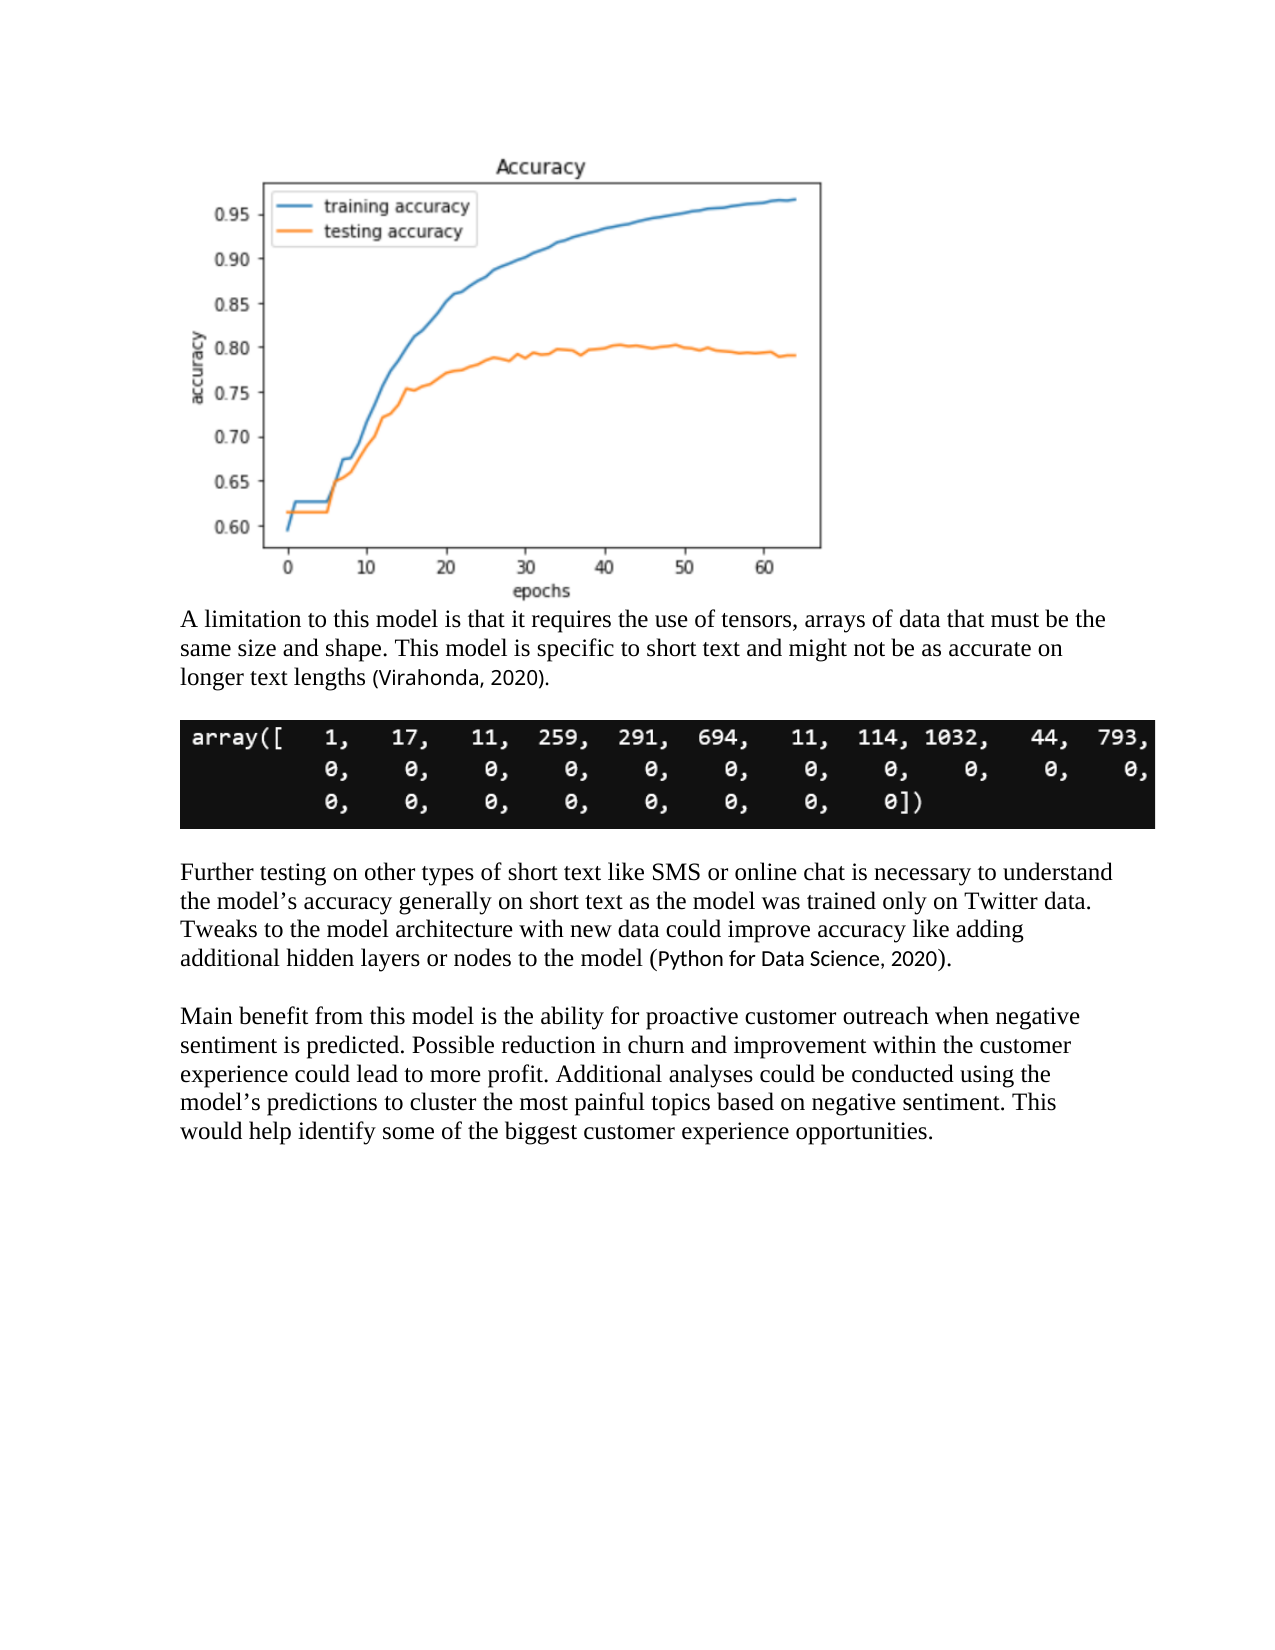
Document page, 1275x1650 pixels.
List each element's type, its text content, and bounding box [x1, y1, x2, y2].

text A limitation to this model is that it requires the use of tensors, arrays of data that must be the same size and shape. This model is specific to short text and might not be as accurate on longer text lengths (Virahonda, 2020). [180, 604, 1125, 691]
text Further testing on other types of short text like SMS or online chat is necessary to understand the model’s accuracy generally on short text as the model was trained only on Twitter data. [180, 857, 1125, 914]
picture [180, 150, 827, 605]
text Tweaks to the model architecture with new data could improve accuracy like adding additional hidden layers or nodes to the model (Python for Data Science, 2020). [180, 914, 1125, 972]
text Main benefit from this model is the ability for proactive customer outreach when negative sentiment is predicted. Possible reduction in churn and improvement within the customer experience could lead to more profit. Additional analyses could be conducted using the model’s predictions to cluster the most painful topics based on negative sentiment. This would help identify some of the biggest customer experience opportunities. [180, 1001, 1125, 1145]
picture [180, 720, 1155, 829]
